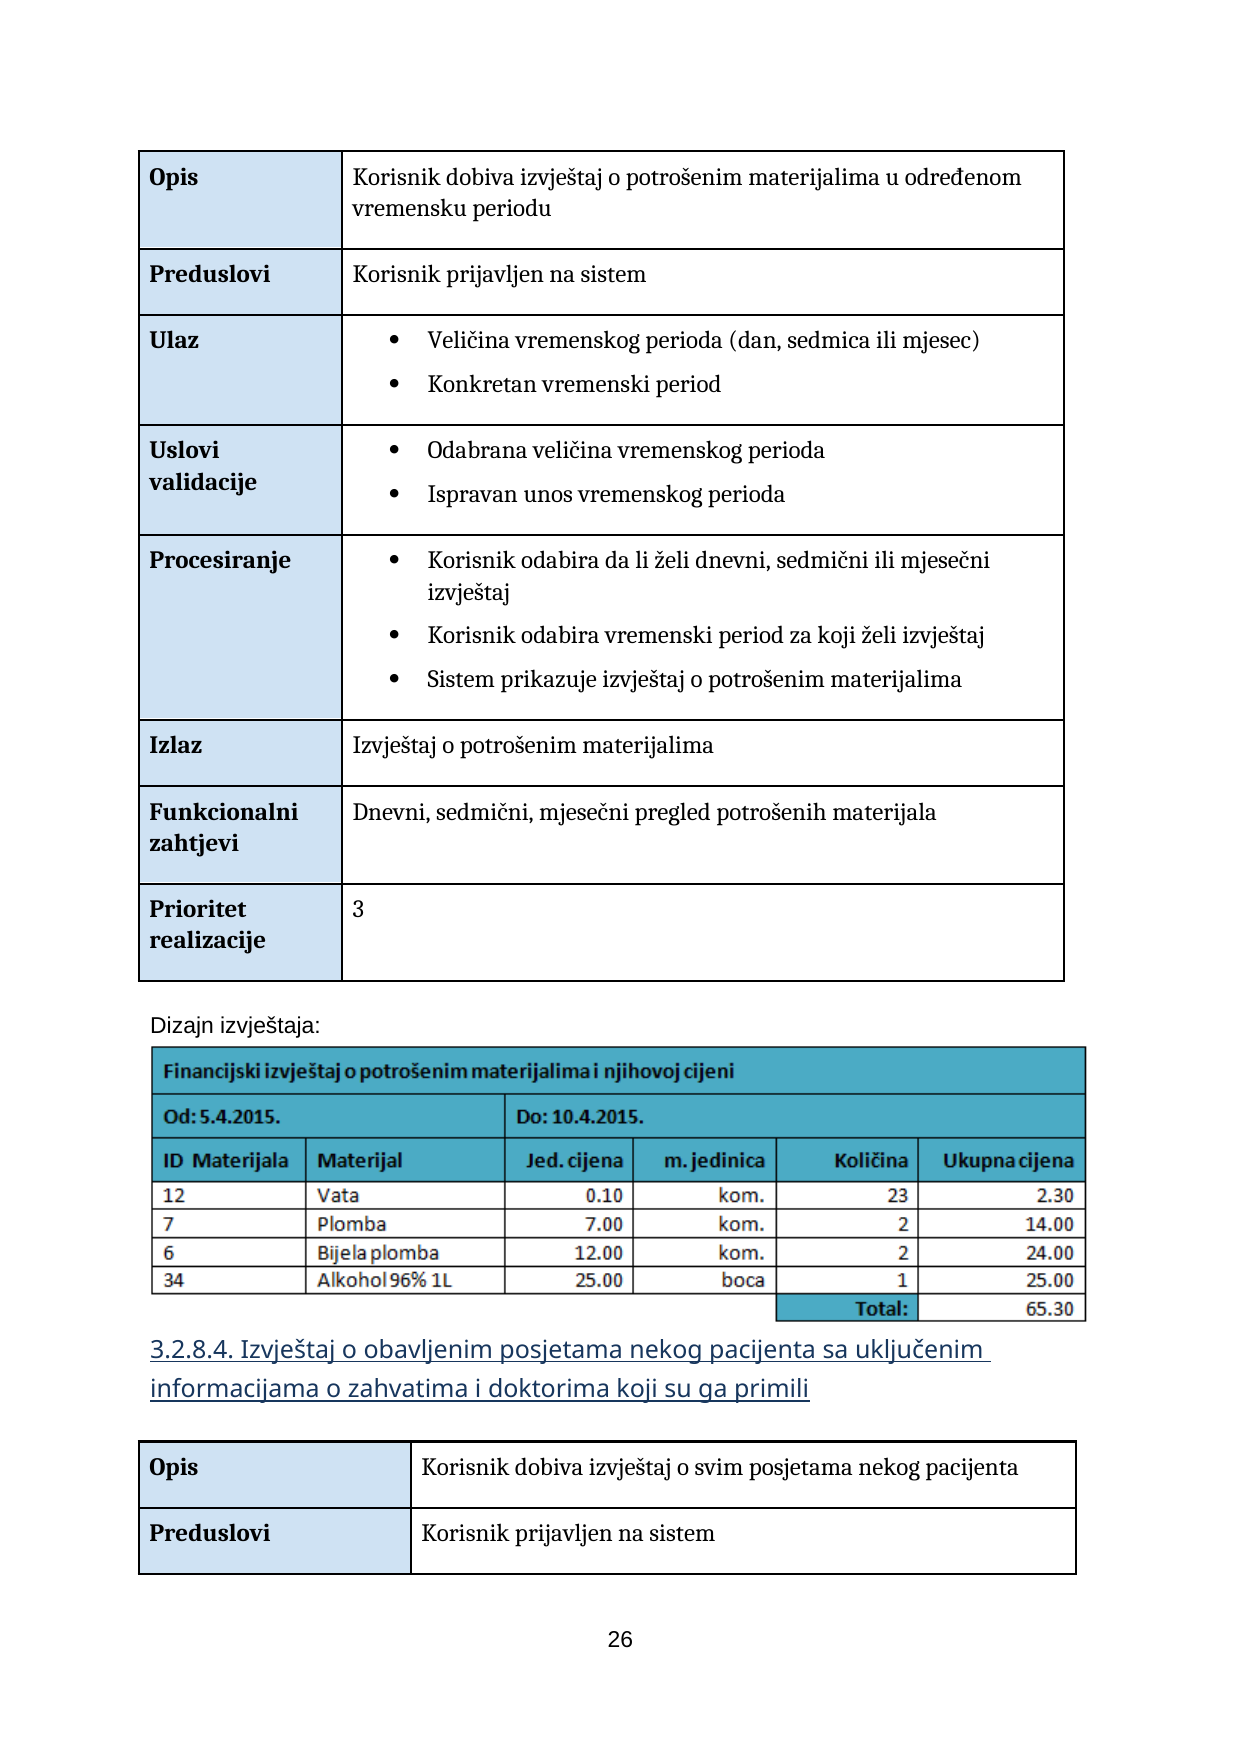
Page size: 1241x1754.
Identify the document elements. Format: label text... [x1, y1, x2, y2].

table_cell Veličina vremenskog perioda (dan, sedmica ili mjesec) Konkretan vremenski period [343, 316, 1063, 424]
table_cell Preduslovi [140, 1509, 410, 1573]
table_cell Izvještaj o potrošenim materijalima [343, 721, 1063, 785]
table_cell Preduslovi [140, 250, 341, 314]
table_cell Korisnik prijavljen na sistem [412, 1509, 1075, 1573]
table_header Opis [140, 152, 341, 247]
table_cell Uslovi validacije [140, 426, 341, 534]
table_cell Ulaz [140, 316, 341, 424]
table_cell Korisnik odabira da li želi dnevni, sedmični ili mjesečni izvještaj Korisnik odabira vremenski period za koji želi izvještaj Sistem prikazuje izvještaj o potrošenim materijalima [343, 536, 1063, 718]
table_cell Prioritet realizacije [140, 885, 341, 980]
table_cell Dnevni, sedmični, mjesečni pregled potrošenih materijala [343, 787, 1063, 882]
table_header Korisnik dobiva izvještaj o svim posjetama nekog pacijenta [412, 1443, 1075, 1507]
table_header Opis [140, 1443, 410, 1507]
text Dizajn izvještaja: [150, 1012, 1090, 1039]
table_header Korisnik dobiva izvještaj o potrošenim materijalima u određenom vremensku periodu [343, 152, 1063, 247]
table_cell 3 [343, 885, 1063, 980]
text 3.2.8.4. Izvještaj o obavljenim posjetama nekog pacijenta sa uključenim informacijama o zahvatima i doktorima koji su ga primili [150, 1332, 1090, 1405]
table_cell Odabrana veličina vremenskog perioda Ispravan unos vremenskog perioda [343, 426, 1063, 534]
table_cell Funkcionalni zahtjevi [140, 787, 341, 882]
table_cell Procesiranje [140, 536, 341, 718]
table_cell Korisnik prijavljen na sistem [343, 250, 1063, 314]
picture [150, 1042, 1091, 1328]
table_cell Izlaz [140, 721, 341, 785]
